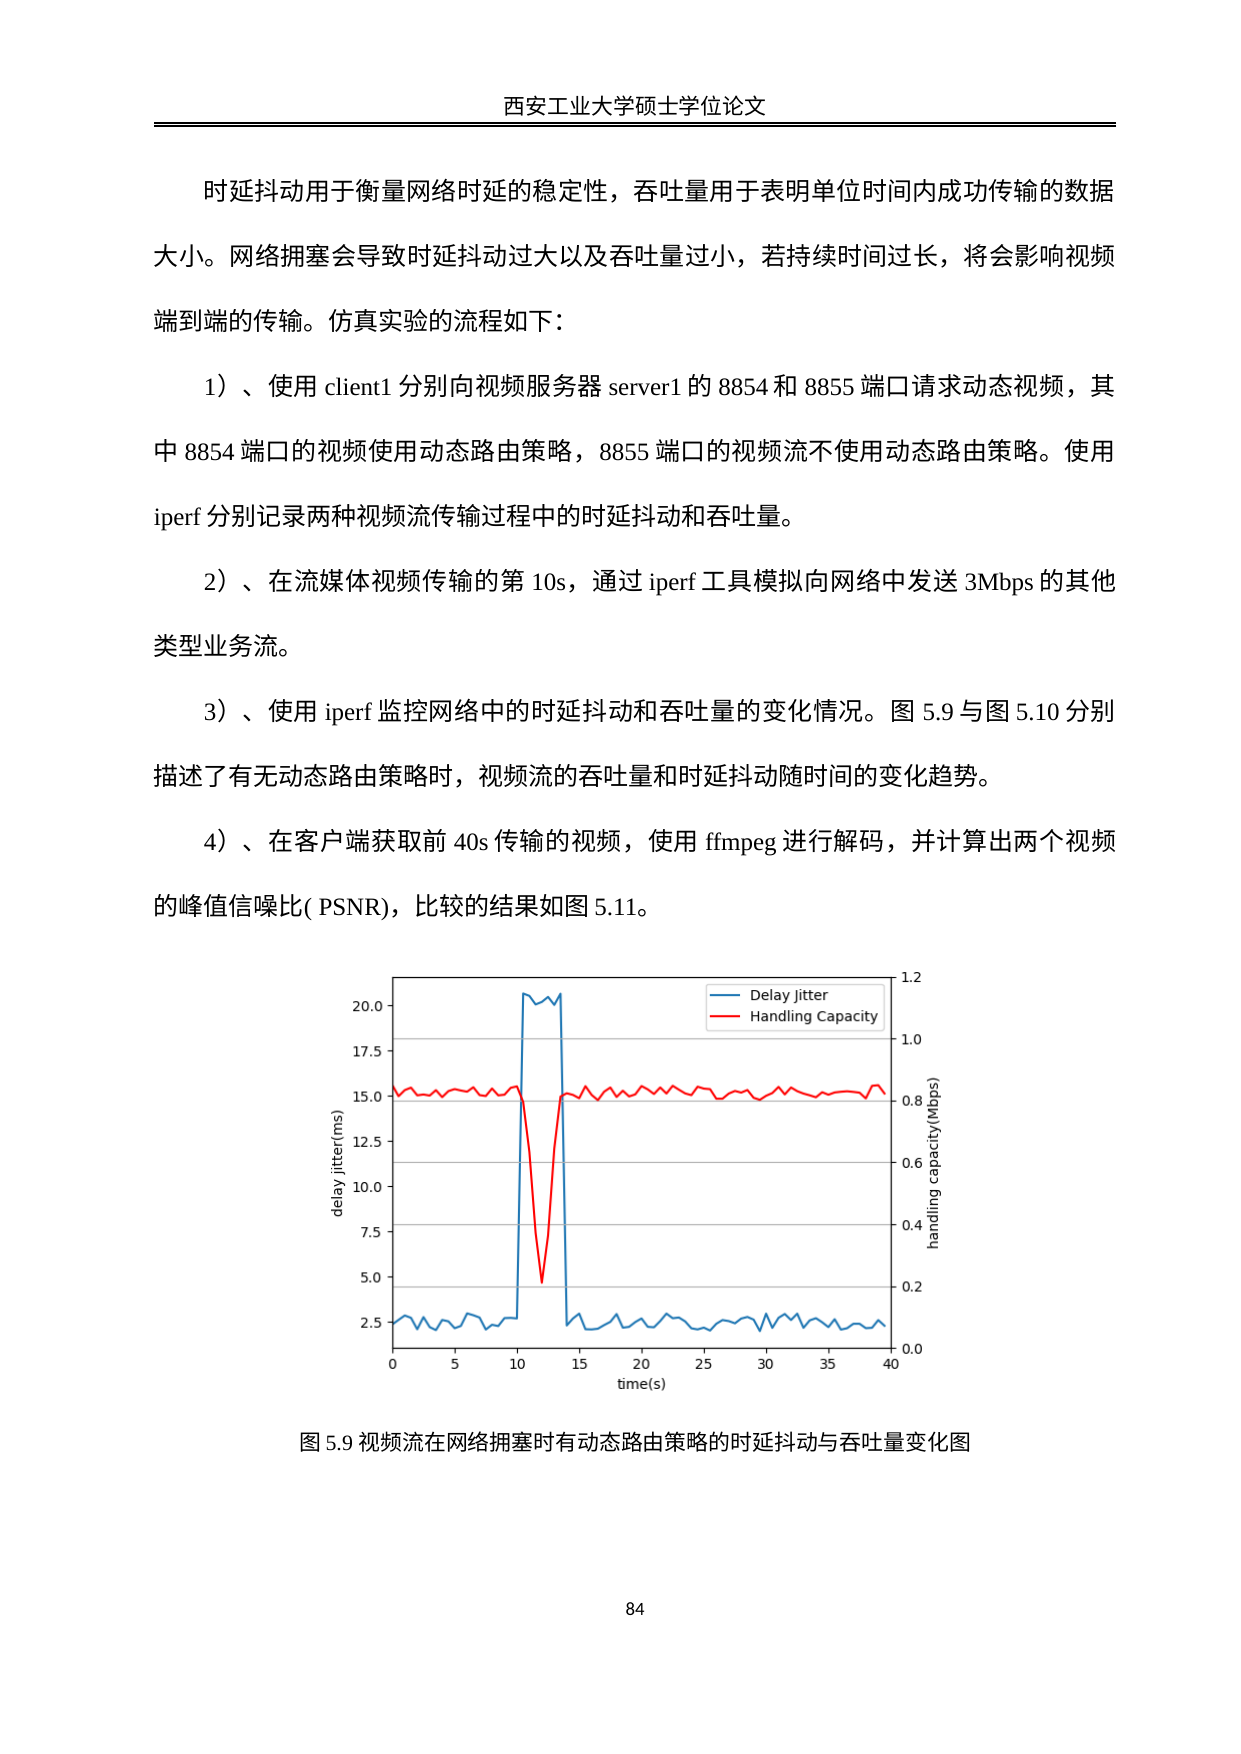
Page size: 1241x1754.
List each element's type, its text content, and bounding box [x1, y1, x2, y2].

text 1）、使用client1分别向视频服务器server1的8854和8855端口请求动态视频，其中8854端口的视频使用动态路由策略，8855端口的视频流不使用动态路由策略。使用iperf分别记录两种视频流传输过程中的时延抖动和吞吐量。 [154, 352, 1116, 547]
text 时延抖动用于衡量网络时延的稳定性，吞吐量用于表明单位时间内成功传输的数据大小。网络拥塞会导致时延抖动过大以及吞吐量过小，若持续时间过长，将会影响视频端到端的传输。仿真实验的流程如下： [154, 157, 1116, 352]
text 3）、使用iperf监控网络中的时延抖动和吞吐量的变化情况。图5.9与图5.10分别描述了有无动态路由策略时，视频流的吞吐量和时延抖动随时间的变化趋势。 [154, 677, 1116, 807]
text 4）、在客户端获取前40s传输的视频，使用ffmpeg进行解码，并计算出两个视频的峰值信噪比( PSNR)，比较的结果如图5.11。 [154, 807, 1116, 937]
picture [322, 969, 948, 1394]
table_cell 图5.9 视频流在网络拥塞时有动态路由策略的时延抖动与吞吐量变化图 [154, 1425, 1116, 1457]
table_header [154, 970, 1116, 1425]
text 2）、在流媒体视频传输的第10s，通过iperf工具模拟向网络中发送3Mbps的其他类型业务流。 [154, 547, 1116, 677]
